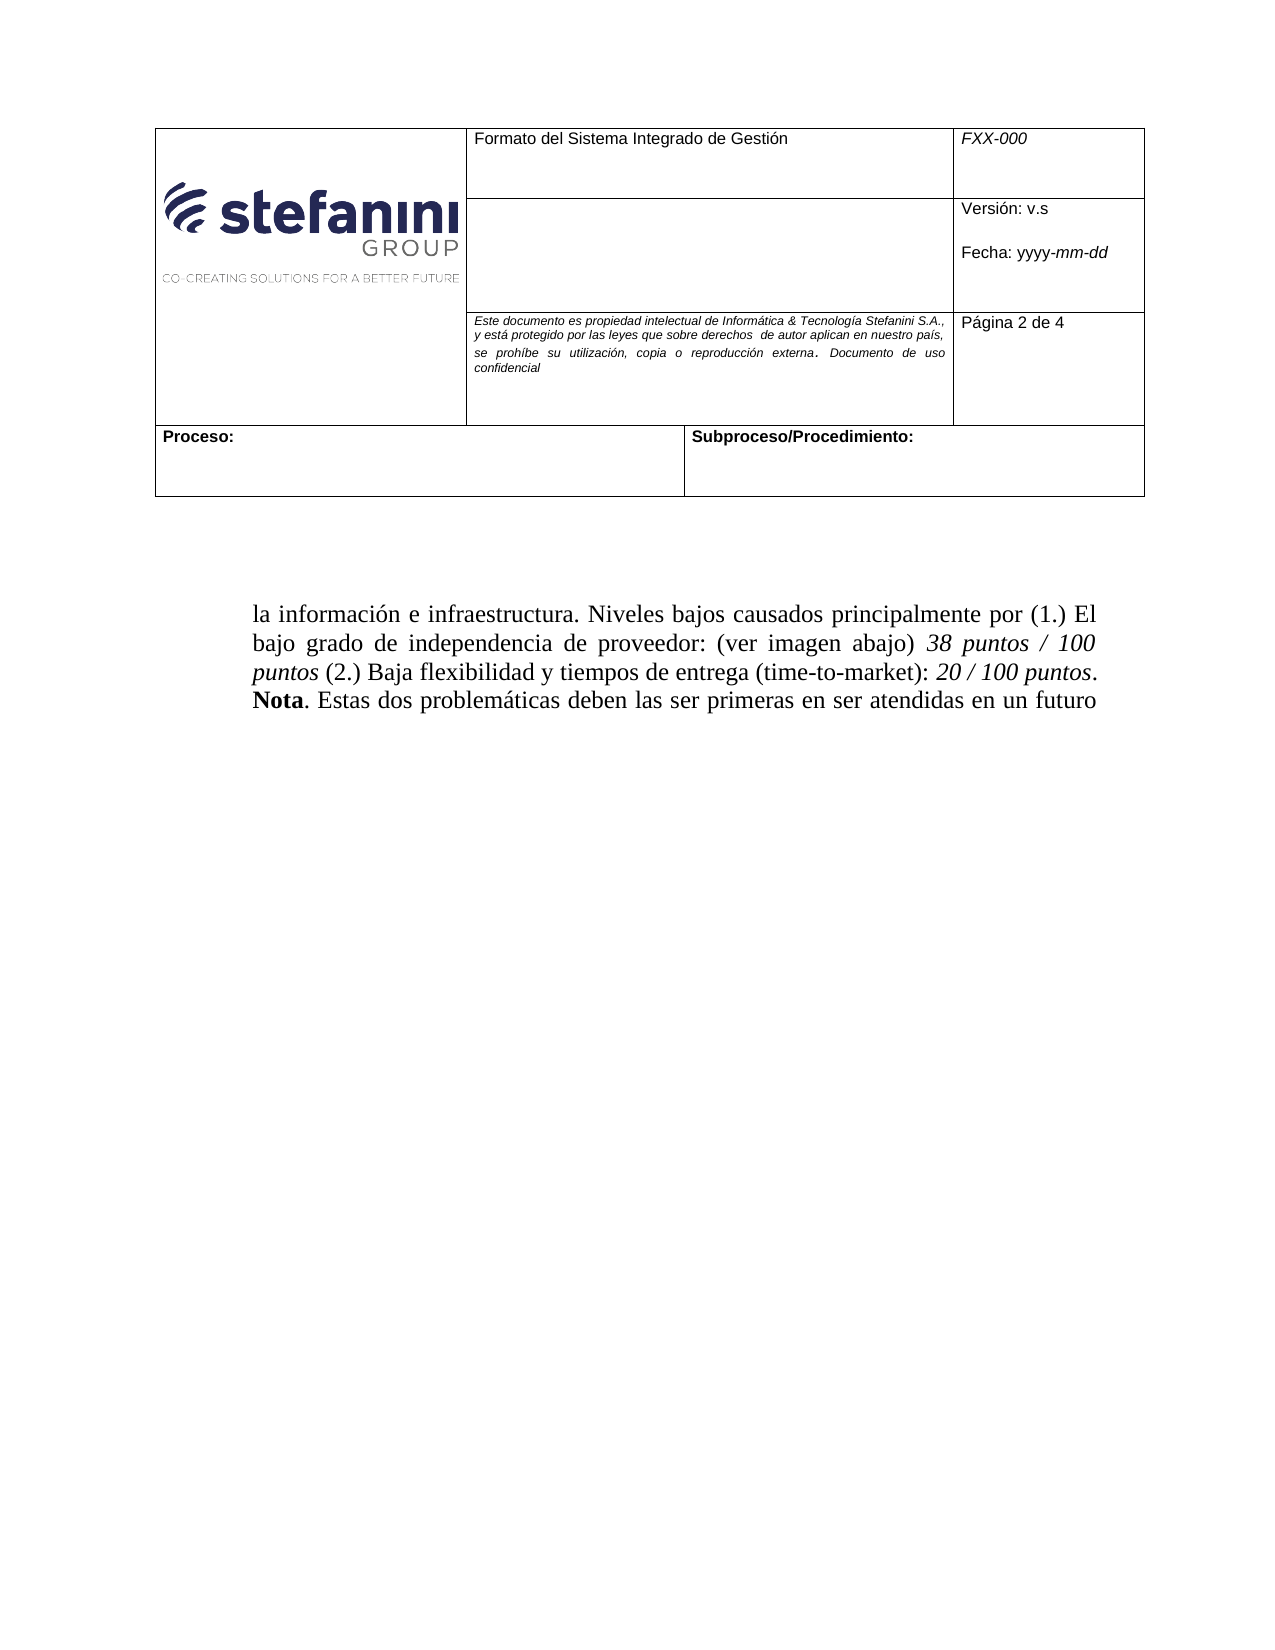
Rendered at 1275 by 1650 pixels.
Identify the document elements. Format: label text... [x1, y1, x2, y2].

list Mejorar los indicadores de eficacia y madurez SOA, como el de soporte y flexibilidad de negocio, el de diseño de soluciones, servicios y aplicaciones, gestionar los cambios desde arquitectura, mejorar los problemas de uso y gestión de la información e infraestructura. Niveles bajos causados principalmente por (1.) El bajo grado de independencia de proveedor: (ver imagen abajo) 38 puntos / 100 puntos (2.) Baja flexibilidad y tiempos de entrega (time-to-market): 20 / 100 puntos. Nota. Estas dos problemáticas deben las ser primeras en ser atendidas en un futuro gobierno SOA del Fondo. [202, 599, 1098, 714]
picture [162, 182, 460, 286]
